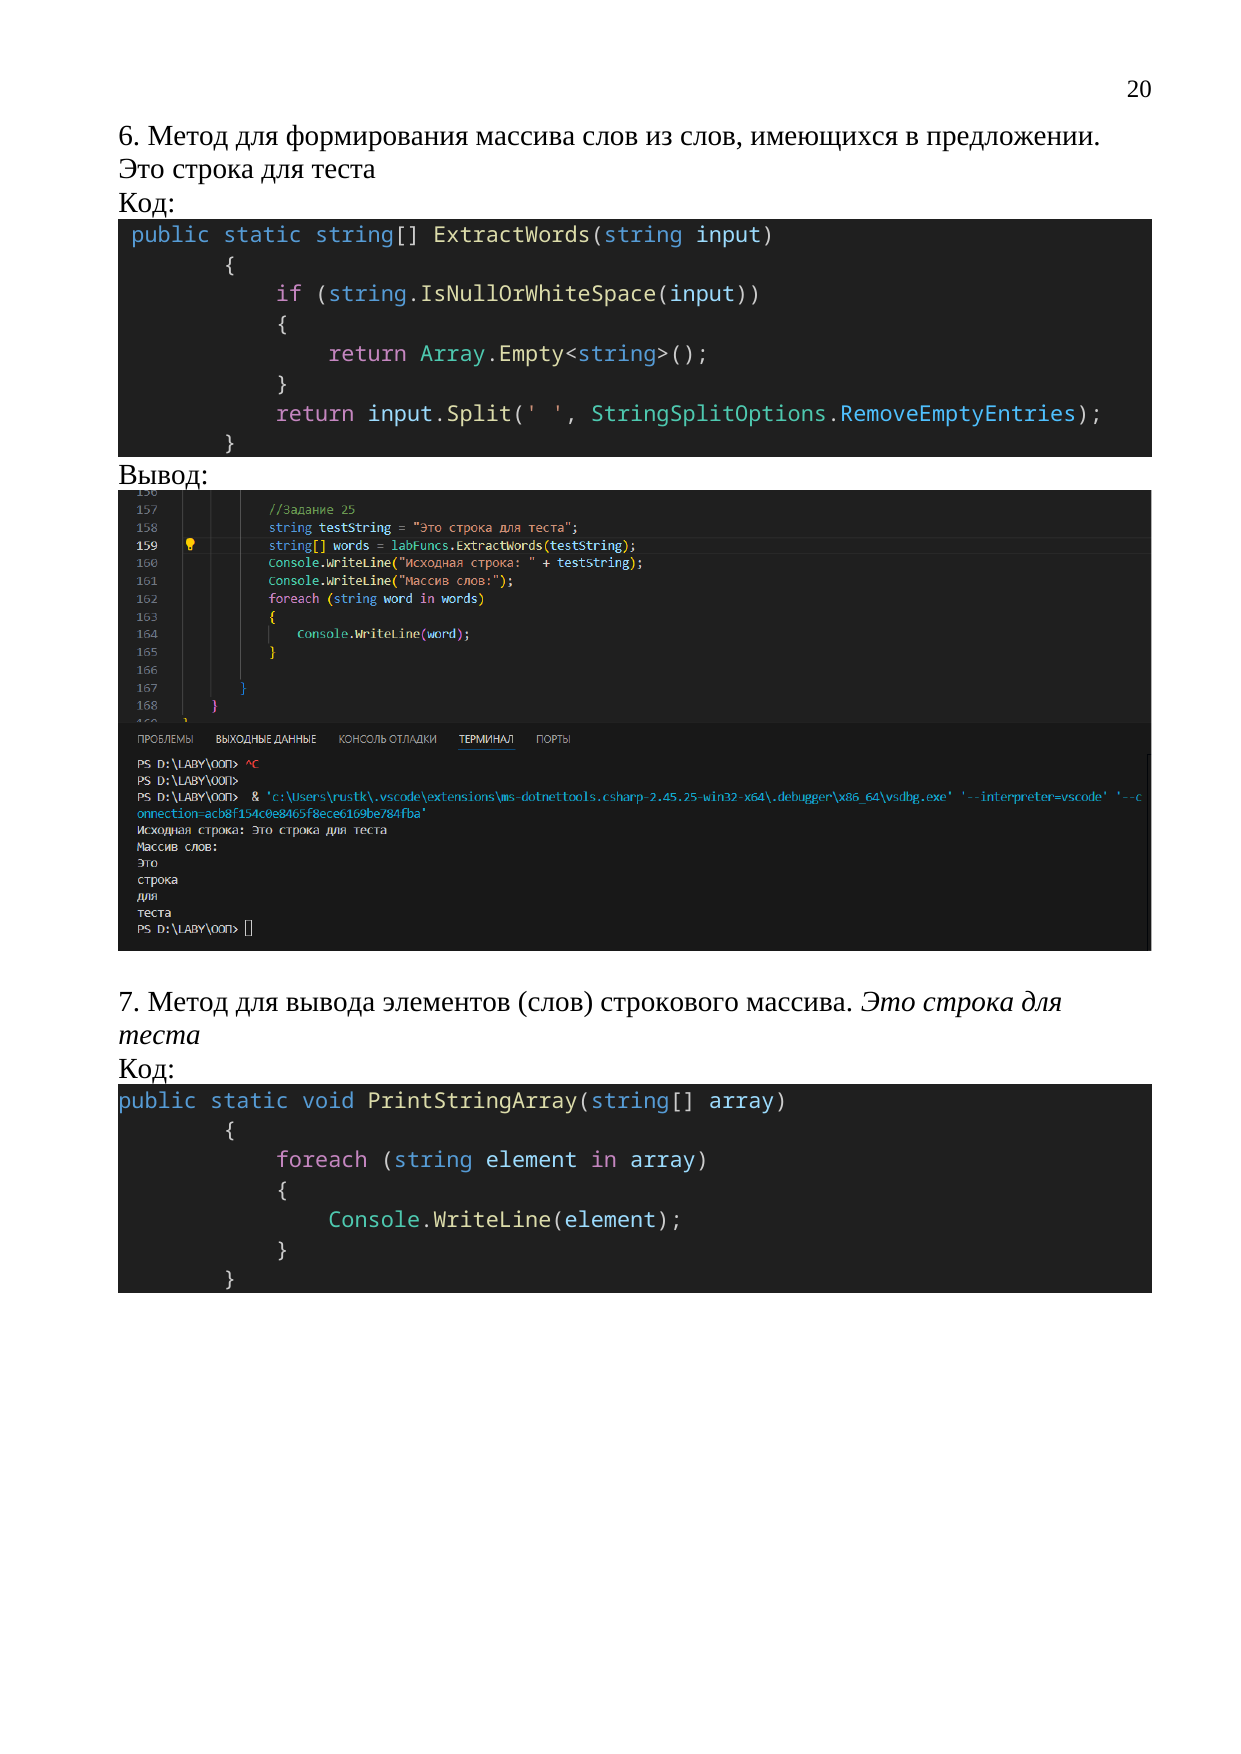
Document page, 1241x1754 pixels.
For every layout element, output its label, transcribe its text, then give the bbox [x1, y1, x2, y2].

text { [118, 1174, 1152, 1204]
text Код: [118, 1051, 1152, 1084]
text 7. Метод для вывода элементов (слов) строкового массива. Это строка для теста [118, 984, 1152, 1051]
text if (string.IsNullOrWhiteSpace(input)) [118, 278, 1152, 308]
text } [118, 1263, 1152, 1293]
text } [118, 427, 1152, 457]
text { [118, 308, 1152, 338]
text 6. Метод для формирования массива слов из слов, имеющихся в предложении. Это строка для теста [118, 118, 1152, 185]
text Код: [118, 185, 1152, 219]
text foreach (string element in array) [118, 1144, 1152, 1174]
text } [118, 368, 1152, 397]
text Вывод: [118, 457, 1152, 490]
text public static void PrintStringArray(string[] array) [118, 1084, 1152, 1114]
text { [118, 1114, 1152, 1144]
text } [118, 1233, 1152, 1263]
text return input.Split(' ', StringSplitOptions.RemoveEmptyEntries); [118, 397, 1152, 427]
picture [118, 490, 1152, 951]
text Console.WriteLine(element); [118, 1204, 1152, 1233]
text { [118, 248, 1152, 278]
text public static string[] ExtractWords(string input) [118, 219, 1152, 248]
text return Array.Empty<string>(); [118, 338, 1152, 368]
